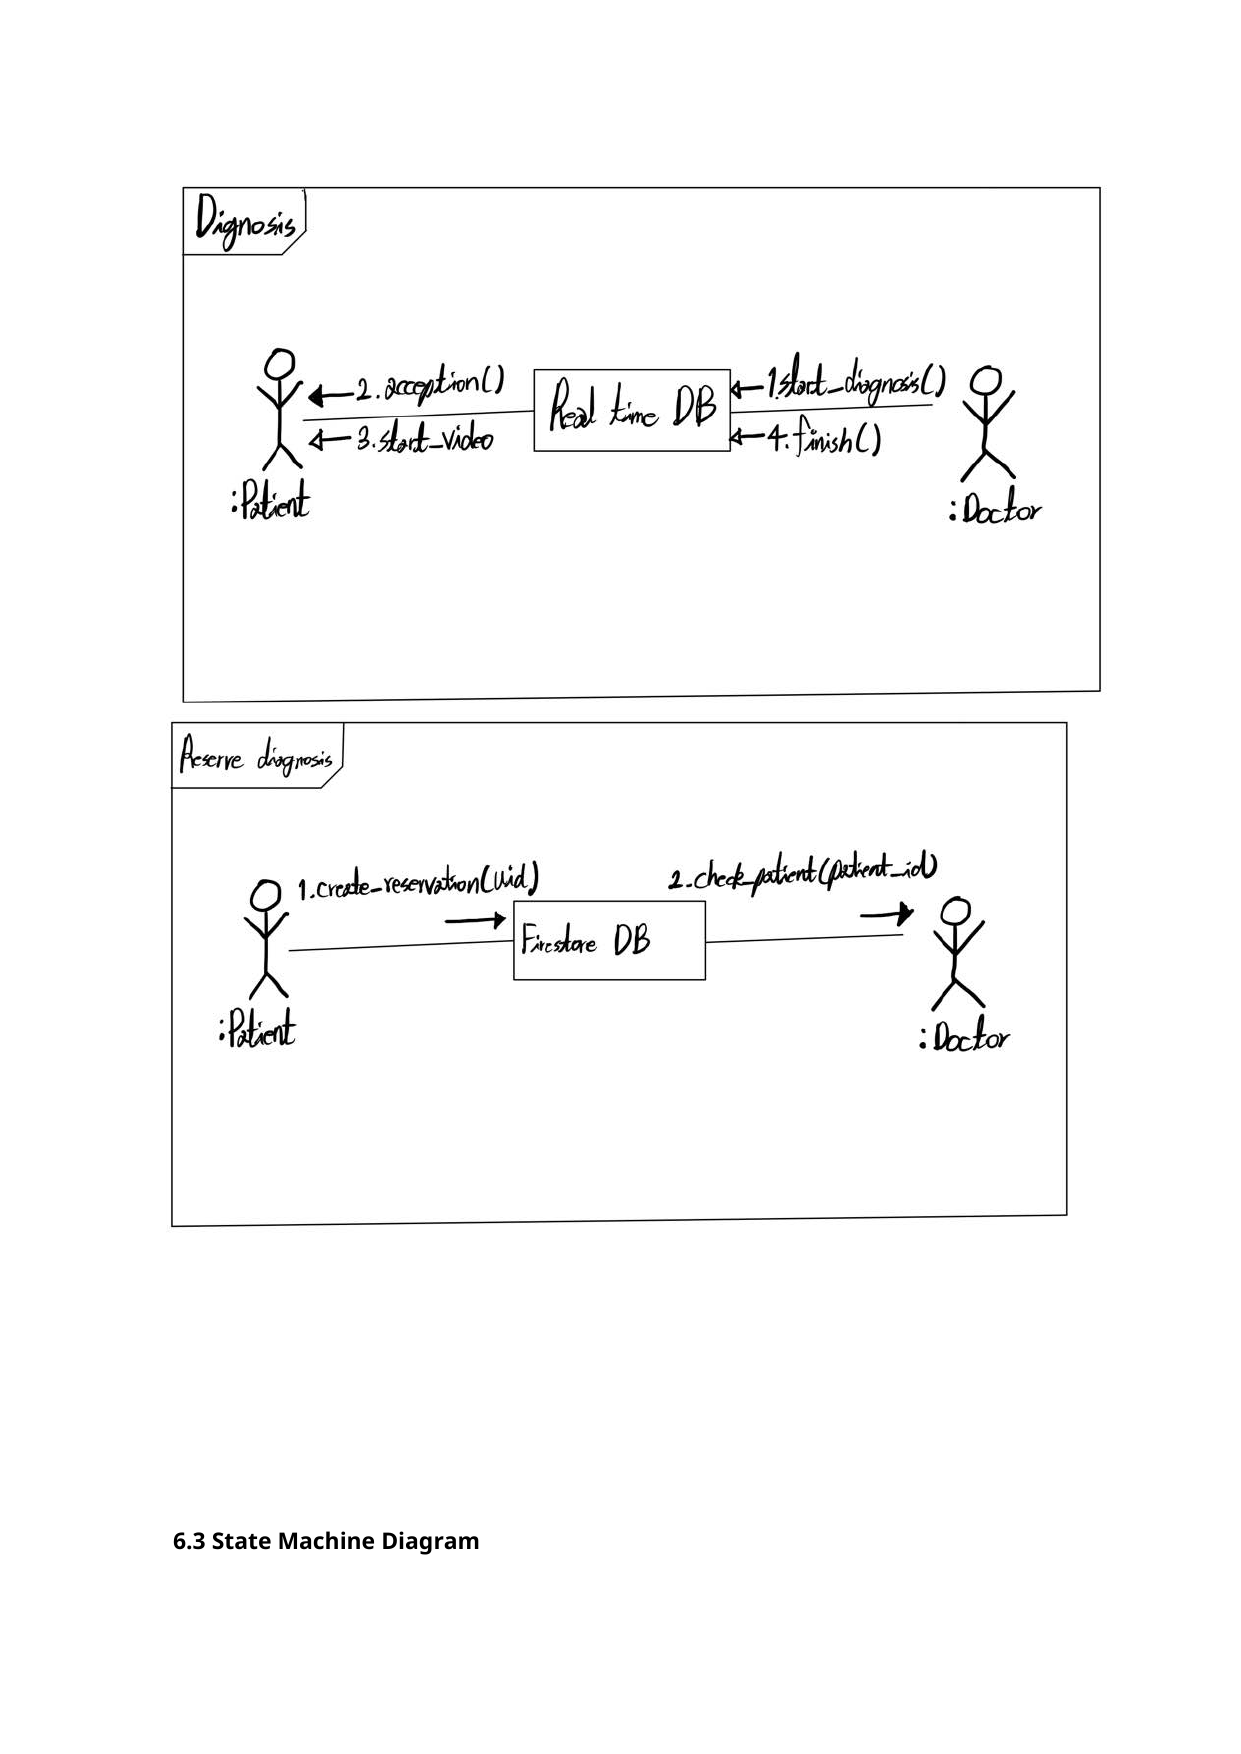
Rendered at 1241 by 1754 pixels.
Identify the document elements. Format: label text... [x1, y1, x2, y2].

text 6.3 State Machine Diagram [150, 1525, 1090, 1556]
picture [150, 706, 1091, 1234]
picture [172, 177, 1114, 703]
